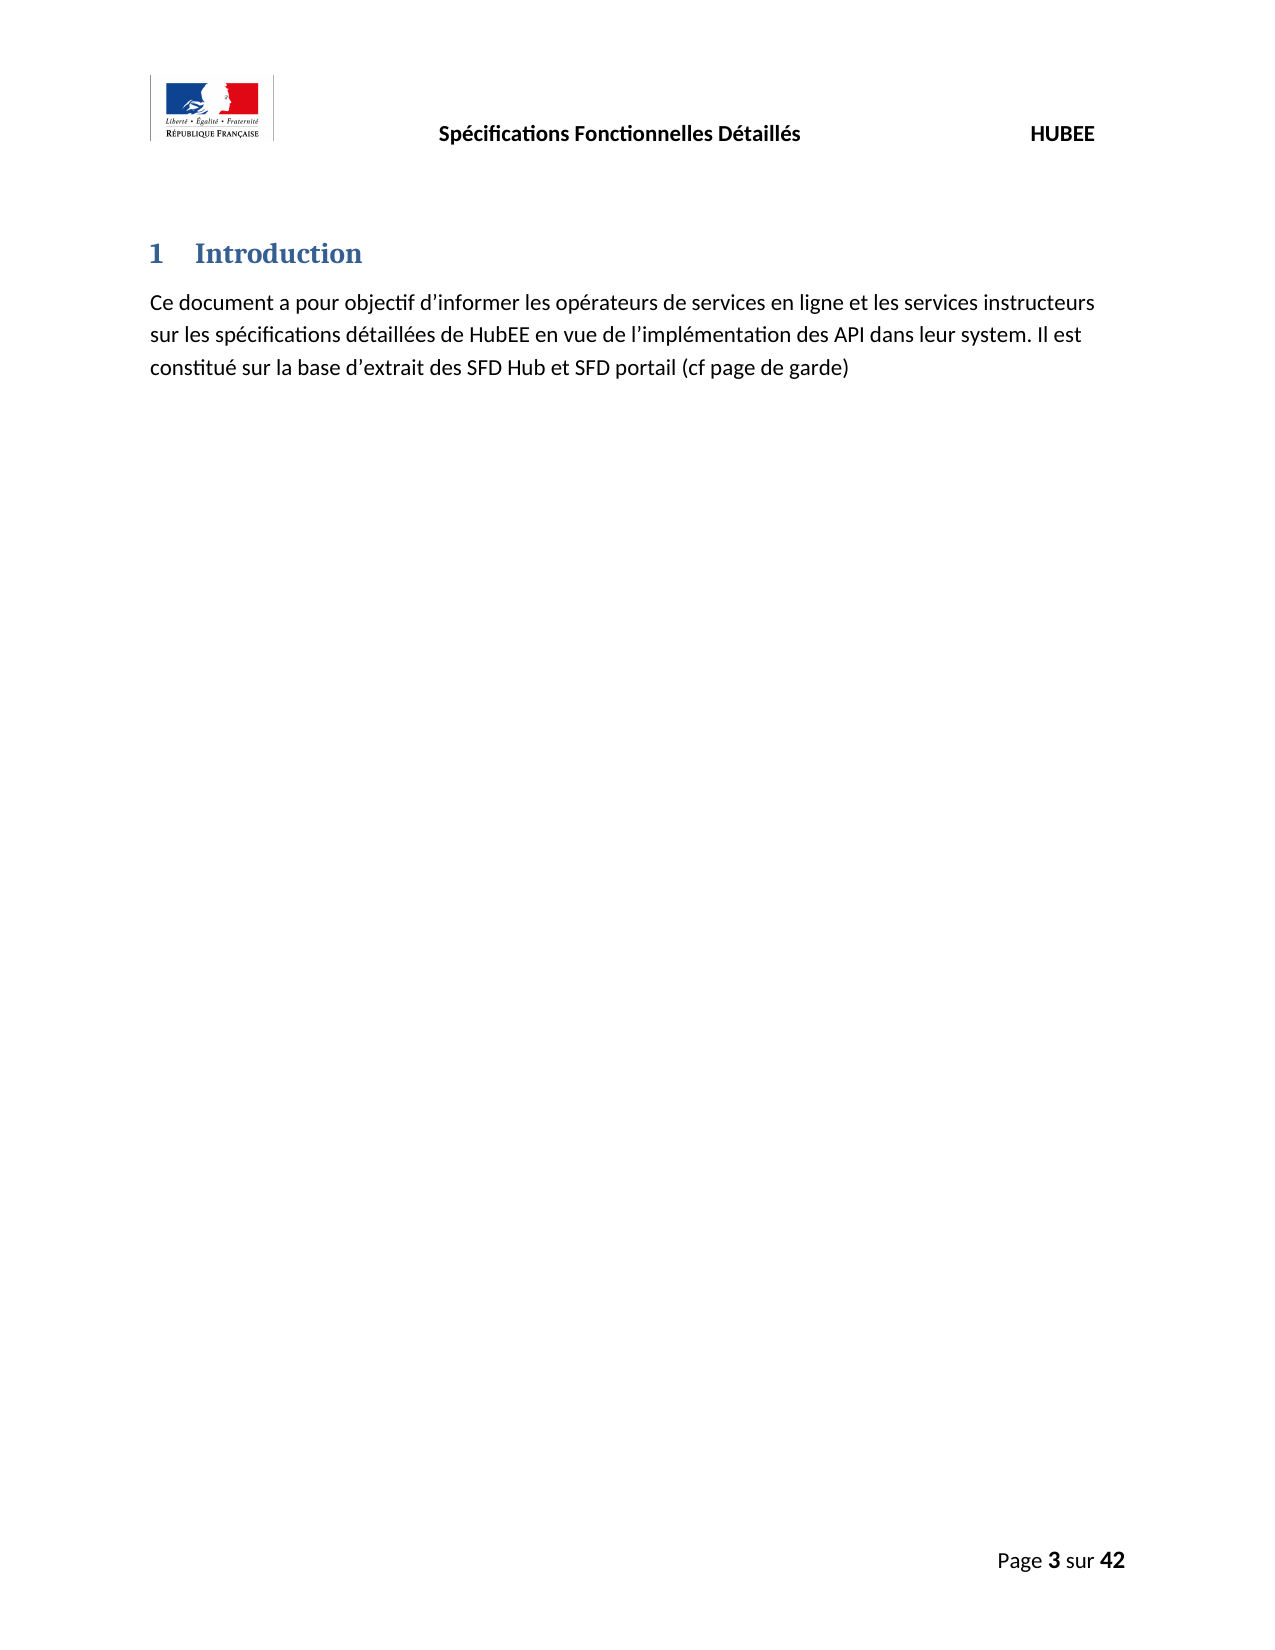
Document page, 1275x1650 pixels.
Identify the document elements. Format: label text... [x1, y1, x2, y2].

picture [150, 75, 274, 141]
subtitle Introduction [150, 237, 1125, 271]
text Ce document a pour objectif d’informer les opérateurs de services en ligne et les services instructeurs sur les spécifications détaillées de HubEE en vue de l’implémentation des API dans leur system. Il est constitué sur la base d’extrait des SFD Hub et SFD portail (cf page de garde) [150, 288, 1125, 381]
